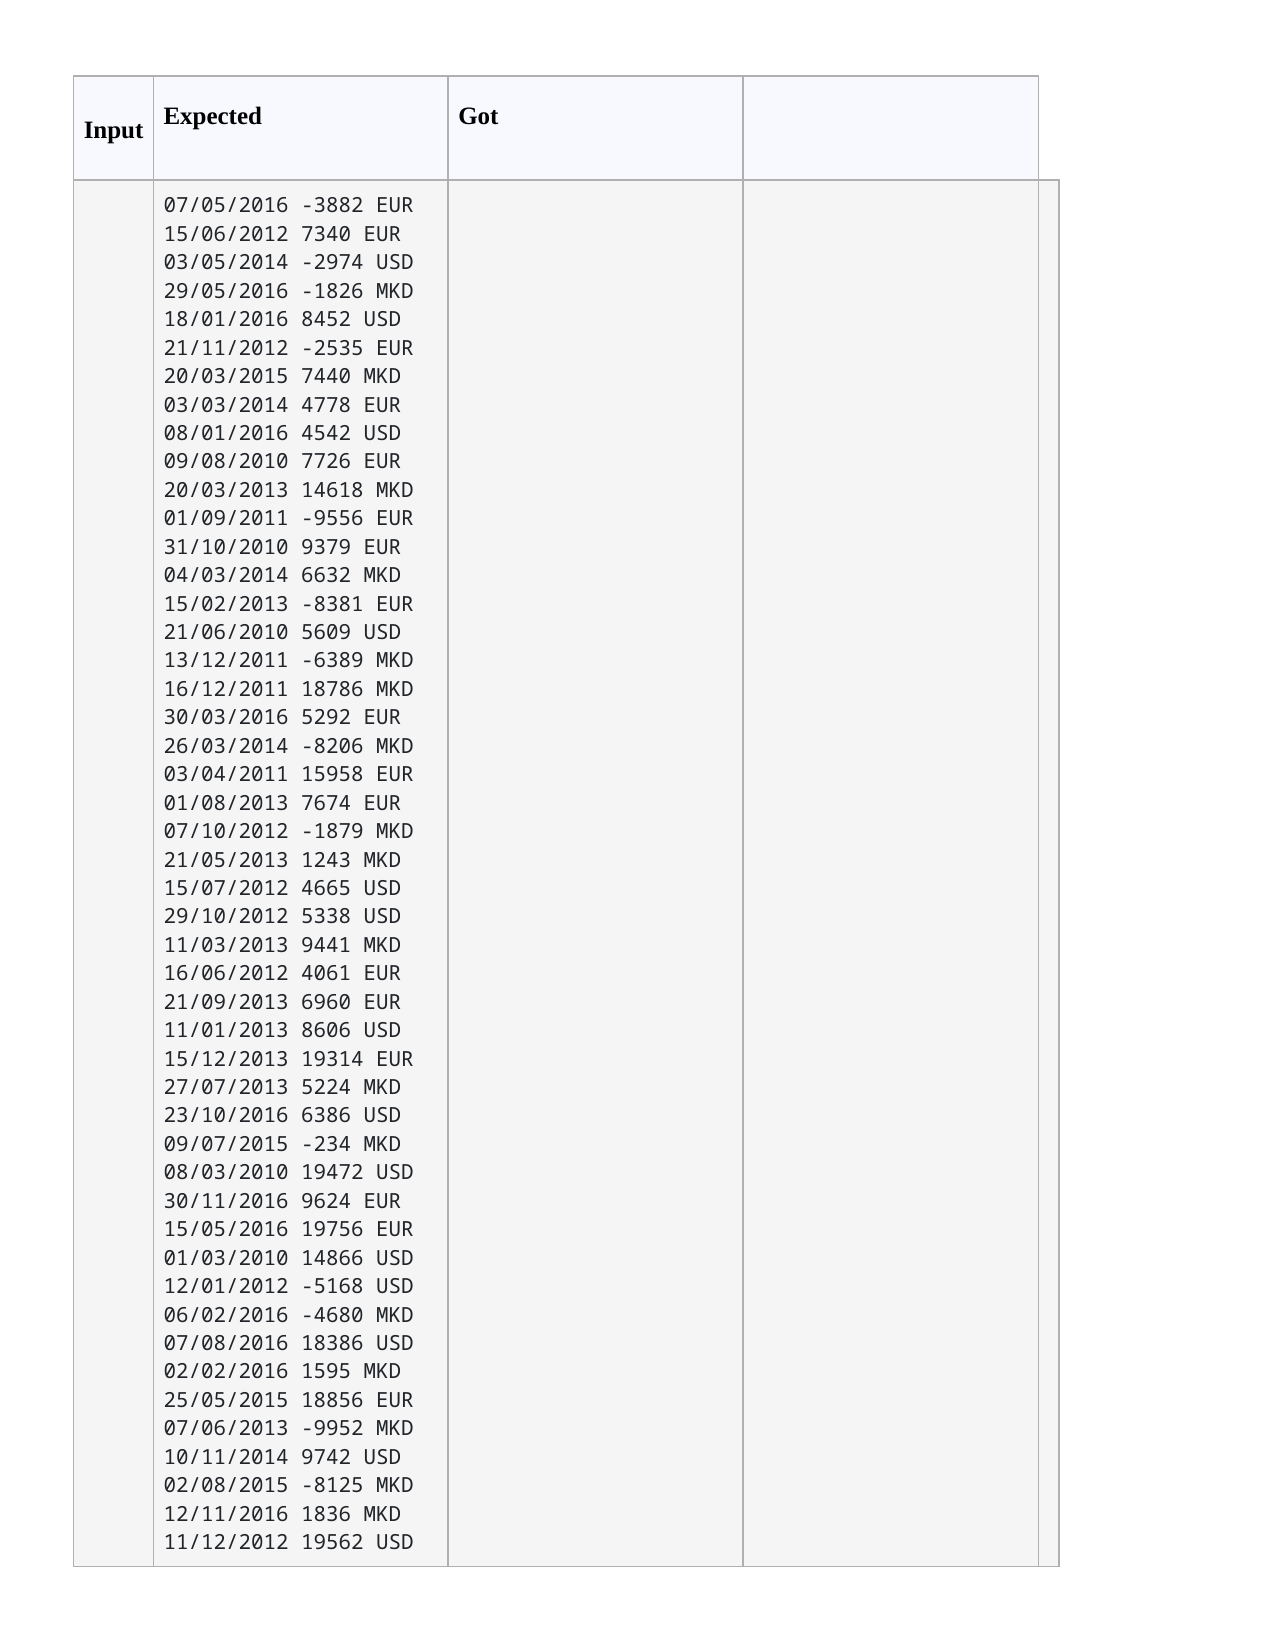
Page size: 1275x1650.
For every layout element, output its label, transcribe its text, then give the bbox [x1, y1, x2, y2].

table_cell [74, 181, 153, 1566]
table_cell [1039, 181, 1058, 1566]
table_header [744, 77, 1038, 179]
table_header Input [74, 77, 153, 179]
table_header Got [449, 77, 742, 179]
table_header Expected [154, 77, 447, 179]
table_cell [744, 181, 1038, 1566]
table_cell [449, 181, 742, 1566]
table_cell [154, 181, 447, 1566]
